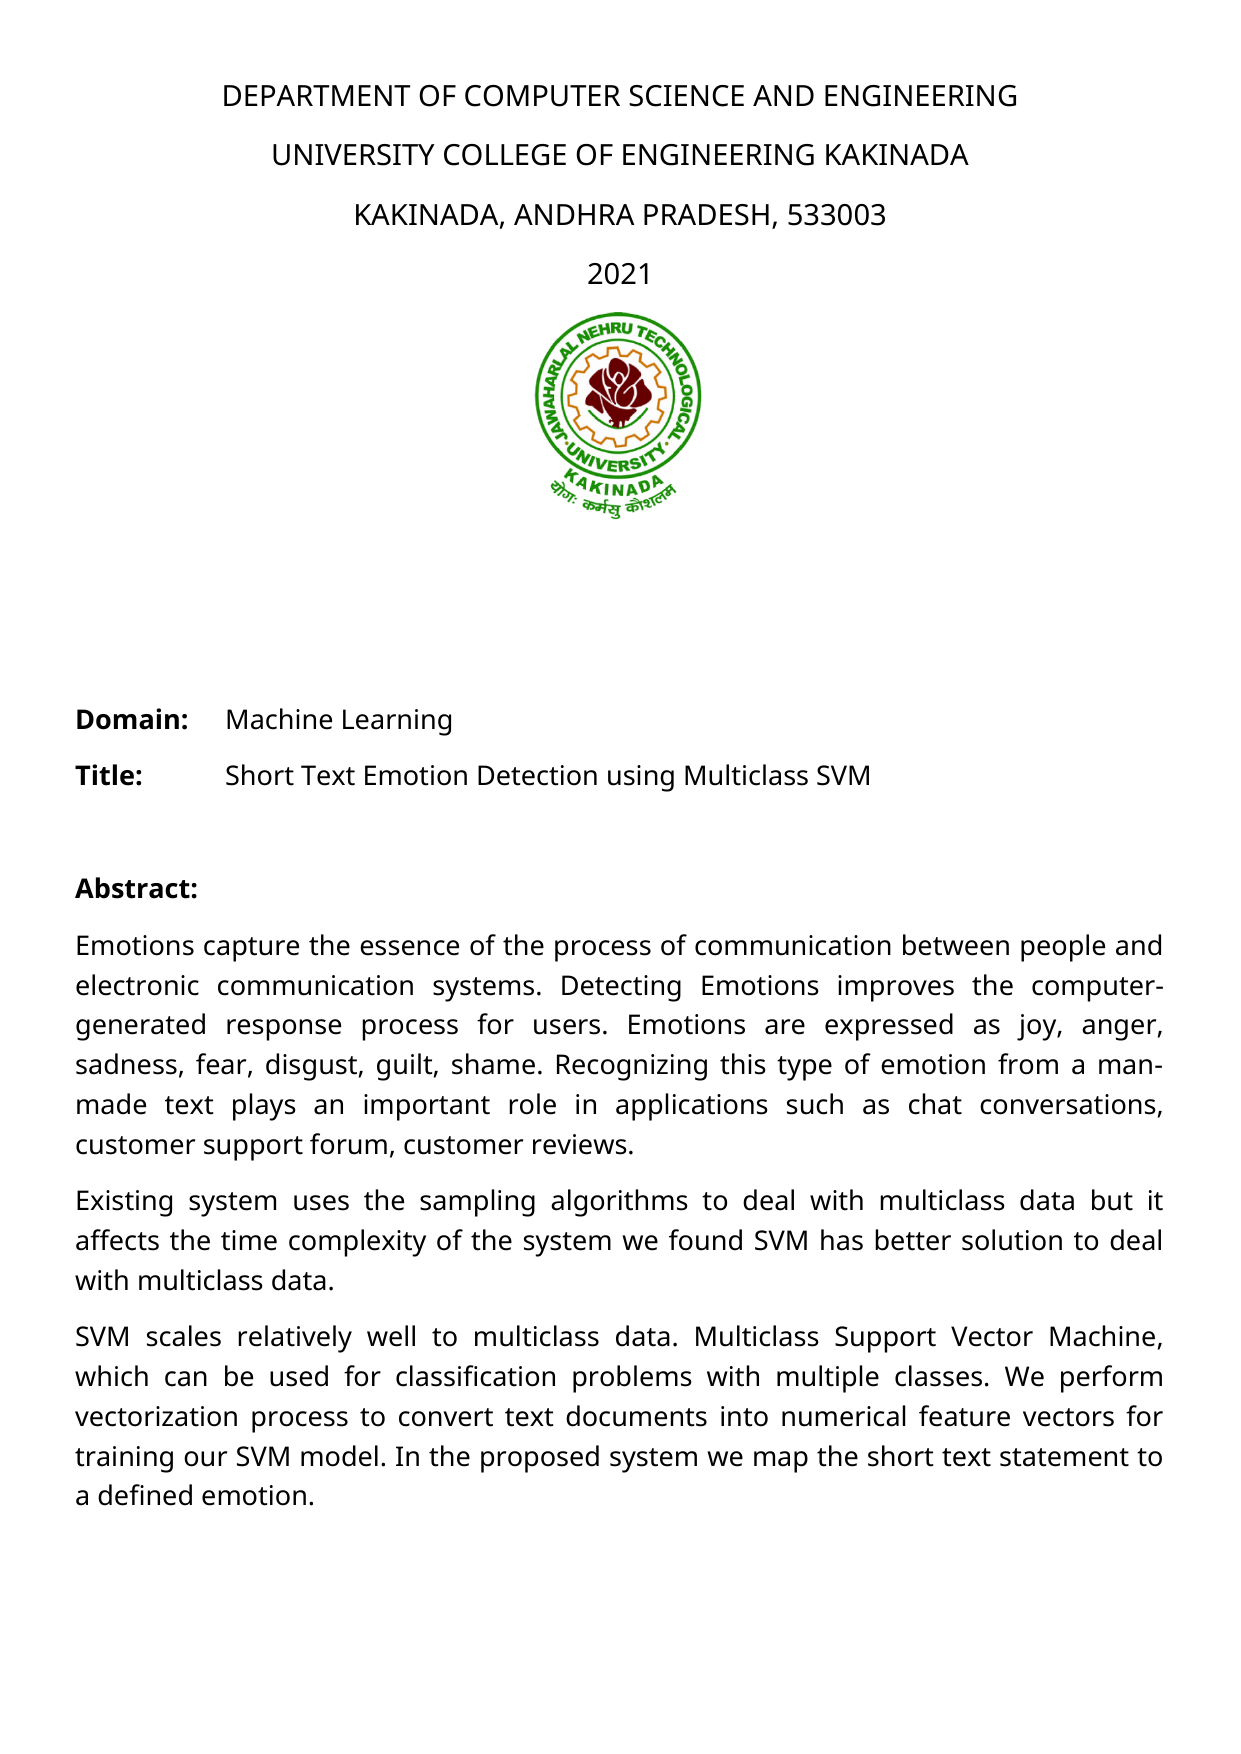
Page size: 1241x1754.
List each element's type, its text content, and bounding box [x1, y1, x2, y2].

text DEPARTMENT OF COMPUTER SCIENCE AND ENGINEERING [75, 75, 1165, 115]
text Emotions capture the essence of the process of communication between people and electronic communication systems. Detecting Emotions improves the computer-generated response process for users. Emotions are expressed as joy, anger, sadness, fear, disgust, guilt, shame. Recognizing this type of emotion from a man-made text plays an important role in applications such as chat conversations, customer support forum, customer reviews. [75, 926, 1165, 1162]
picture [521, 312, 719, 522]
text SVM scales relatively well to multiclass data. Multiclass Support Vector Machine, which can be used for classification problems with multiple classes. We perform vectorization process to convert text documents into numerical feature vectors for training our SVM model. In the proposed system we map the short text statement to a defined emotion. [75, 1318, 1165, 1514]
text KAKINADA, ANDHRA PRADESH, 533003 [75, 194, 1165, 234]
text UNIVERSITY COLLEGE OF ENGINEERING KAKINADA [75, 134, 1165, 174]
text Title: Short Text Emotion Detection using Multiclass SVM [75, 757, 1165, 794]
text Existing system uses the sampling algorithms to deal with multiclass data but it affects the time complexity of the system we found SVM has better solution to deal with multiclass data. [75, 1182, 1165, 1298]
text 2021 [75, 253, 1165, 293]
text Abstract: [75, 870, 1165, 907]
text Domain: Machine Learning [75, 700, 1165, 737]
